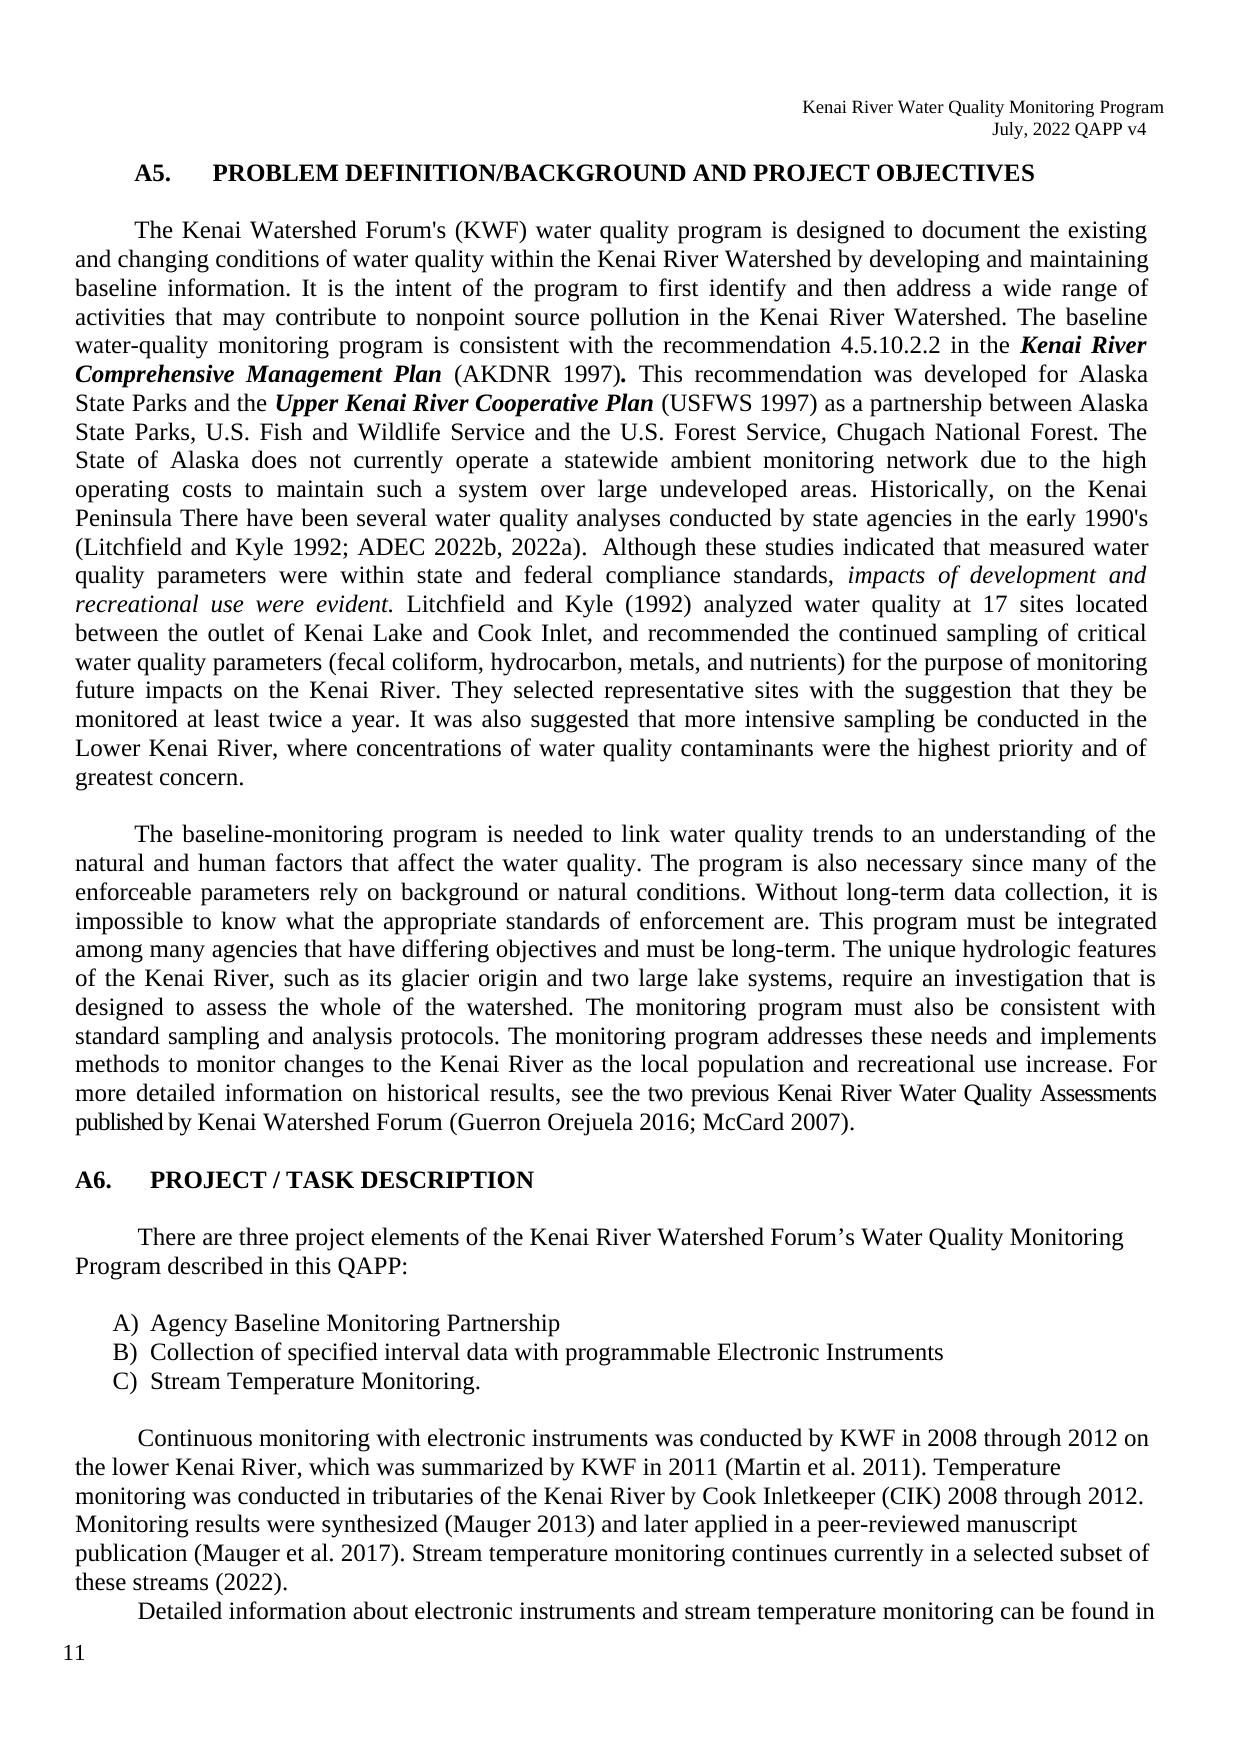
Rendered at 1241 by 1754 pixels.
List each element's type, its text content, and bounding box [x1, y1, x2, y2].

text There are three project elements of the Kenai River Watershed Forum’s Water Quality Monitoring Program described in this QAPP: [75, 1222, 1156, 1279]
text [75, 1596, 1166, 1624]
list Agency Baseline Monitoring Partnership [112, 1308, 1156, 1337]
text The baseline-monitoring program is needed to link water quality trends to an understanding of the natural and human factors that affect the water quality. The program is also necessary since many of the enforceable parameters rely on background or natural conditions. Without long-term data collection, it is impossible to know what the appropriate standards of enforcement are. This program must be integrated among many agencies that have differing objectives and must be long-term. The unique hydrologic features of the Kenai River, such as its glacier origin and two large lake systems, require an investigation that is designed to assess the whole of the watershed. The monitoring program must also be consistent with standard sampling and analysis protocols. The monitoring program addresses these needs and implements methods to monitor changes to the Kenai River as the local population and recreational use increase. For more detailed information on historical results, see the two previous Kenai River Water Quality Assessments published by Kenai Watershed Forum (Guerron Orejuela 2016; McCard 2007). [75, 819, 1158, 1136]
text The Kenai Watershed Forum's (KWF) water quality program is designed to document the existing and changing conditions of water quality within the Kenai River Watershed by developing and maintaining baseline information. It is the intent of the program to first identify and then address a wide range of activities that may contribute to nonpoint source pollution in the Kenai River Watershed. The baseline water-quality monitoring program is consistent with the recommendation 4.5.10.2.2 in the Kenai River Comprehensive Management Plan (AKDNR 1997). This recommendation was developed for Alaska State Parks and the Upper Kenai River Cooperative Plan (USFWS 1997) as a partnership between Alaska State Parks, U.S. Fish and Wildlife Service and the U.S. Forest Service, Chugach National Forest. The State of Alaska does not currently operate a statewide ambient monitoring network due to the high operating costs to maintain such a system over large undeveloped areas. Historically, on the Kenai Peninsula There have been several water quality analyses conducted by state agencies in the early 1990's (Litchfield and Kyle 1992; ADEC 2022b, 2022a). Although these studies indicated that measured water quality parameters were within state and federal compliance standards, impacts of development and recreational use were evident. Litchfield and Kyle (1992) analyzed water quality at 17 sites located between the outlet of Kenai Lake and Cook Inlet, and recommended the continued sampling of critical water quality parameters (fecal coliform, hydrocarbon, metals, and nutrients) for the purpose of monitoring future impacts on the Kenai River. They selected representative sites with the suggestion that they be monitored at least twice a year. It was also suggested that more intensive sampling be conducted in the Lower Kenai River, where concentrations of water quality contaminants were the highest priority and of greatest concern. [75, 216, 1149, 791]
list Stream Temperature Monitoring. [112, 1366, 1156, 1394]
subtitle A5. PROBLEM DEFINITION/BACKGROUND AND PROJECT OBJECTIVES [134, 158, 1230, 187]
subtitle A6. PROJECT / TASK DESCRIPTION [75, 1165, 1230, 1193]
list Collection of specified interval data with programmable Electronic Instruments [112, 1337, 1156, 1366]
text Continuous monitoring with electronic instruments was conducted by KWF in 2008 through 2012 on the lower Kenai River, which was summarized by KWF in 2011 (Martin et al. 2011). Temperature monitoring was conducted in tributaries of the Kenai River by Cook Inletkeeper (CIK) 2008 through 2012. Monitoring results were synthesized (Mauger 2013) and later applied in a peer-reviewed manuscript publication (Mauger et al. 2017). Stream temperature monitoring continues currently in a selected subset of these streams (2022). [75, 1423, 1166, 1596]
